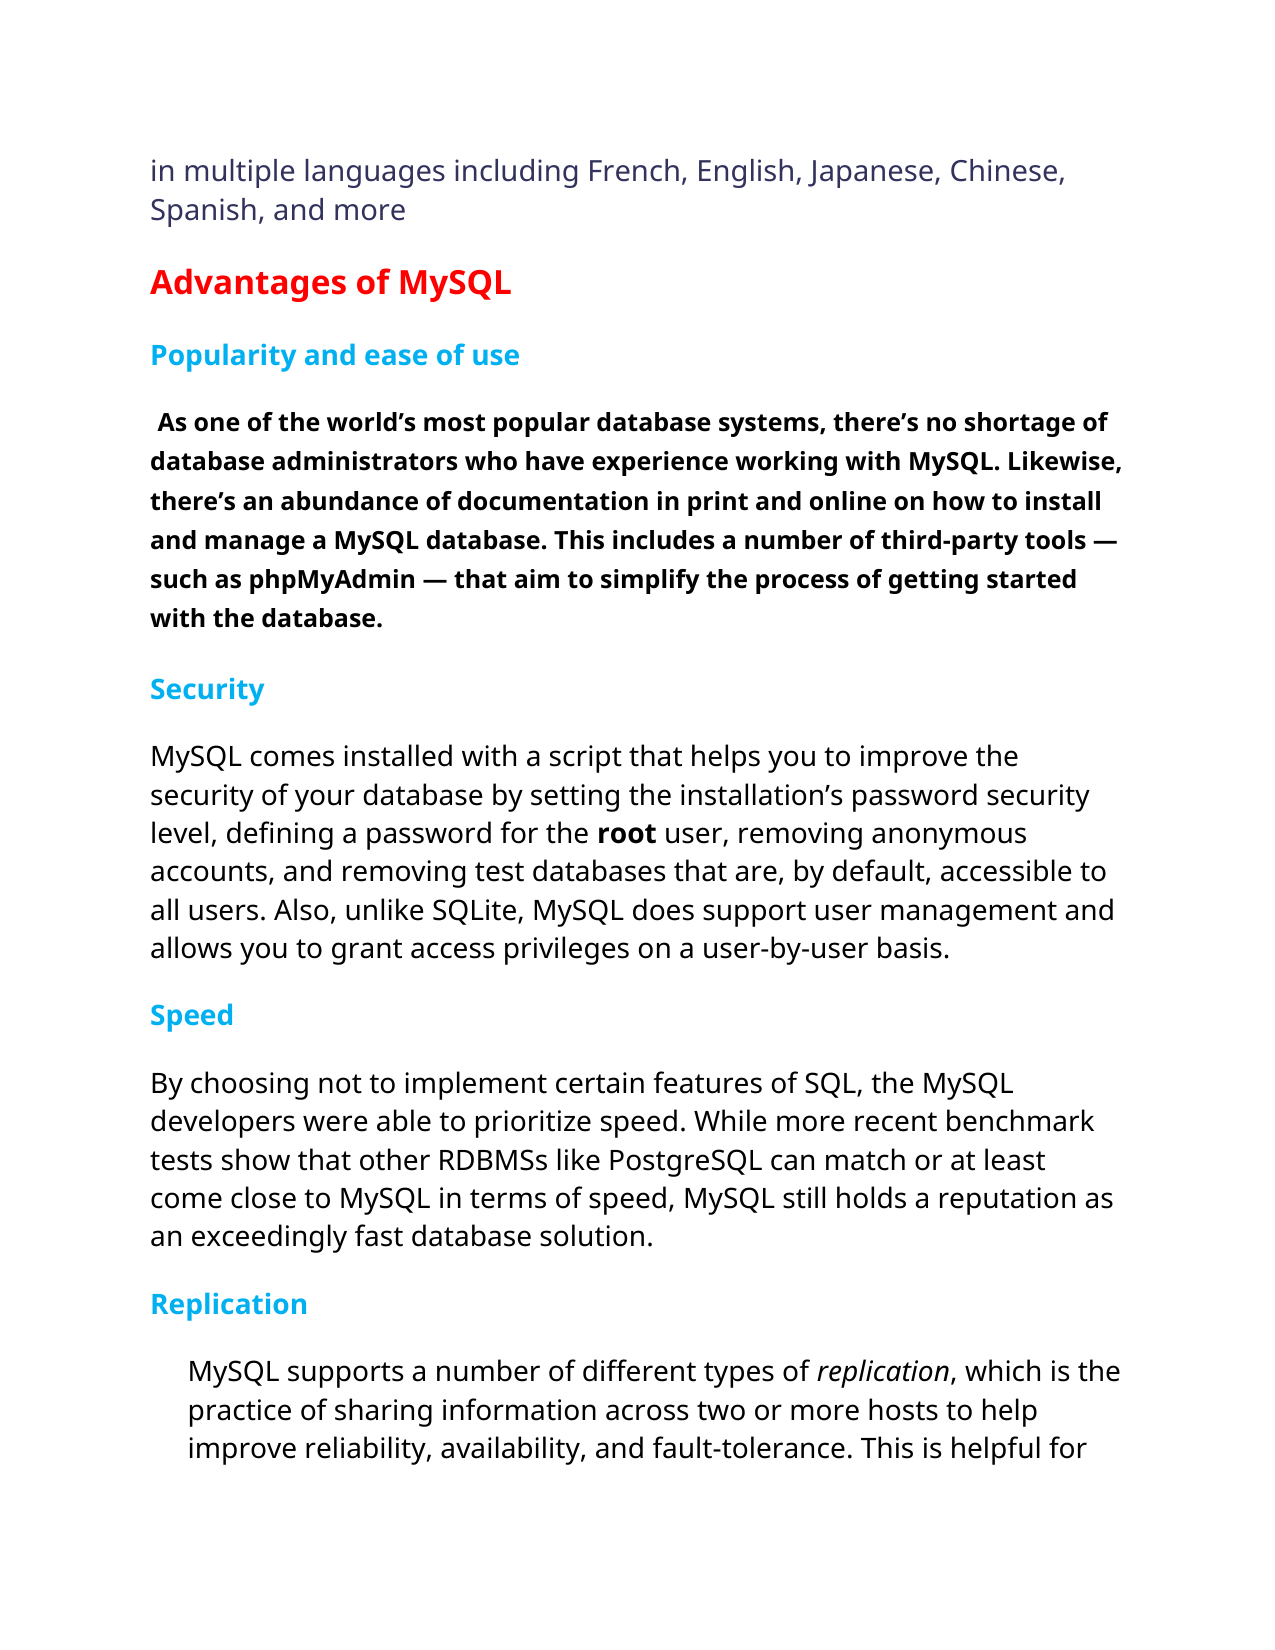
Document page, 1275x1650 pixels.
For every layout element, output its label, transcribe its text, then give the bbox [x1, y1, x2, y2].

text By choosing not to implement certain features of SQL, the MySQL developers were able to prioritize speed. While more recent benchmark tests show that other RDBMSs like PostgreSQL can match or at least come close to MySQL in terms of speed, MySQL still holds a reputation as an exceedingly fast database solution. [150, 1063, 1125, 1255]
text MySQL comes installed with a script that helps you to improve the security of your database by setting the installation’s password security level, defining a password for the root user, removing anonymous accounts, and removing test databases that are, by default, accessible to all users. Also, unlike SQLite, MySQL does support user management and allows you to grant access privileges on a user-by-user basis. [150, 736, 1125, 966]
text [150, 150, 1125, 229]
text Speed [150, 996, 1125, 1034]
subtitle Popularity and ease of use [150, 336, 1125, 374]
subtitle Advantages of MySQL [150, 258, 1125, 304]
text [187, 1351, 1125, 1466]
subtitle As one of the world’s most popular database systems, there’s no shortage of database administrators who have experience working with MySQL. Likewise, there’s an abundance of documentation in print and online on how to install and manage a MySQL database. This includes a number of third-party tools — such as phpMyAdmin — that aim to simplify the process of getting started with the database. [150, 405, 1125, 635]
text Replication [150, 1284, 1125, 1322]
text Security [150, 669, 1125, 707]
